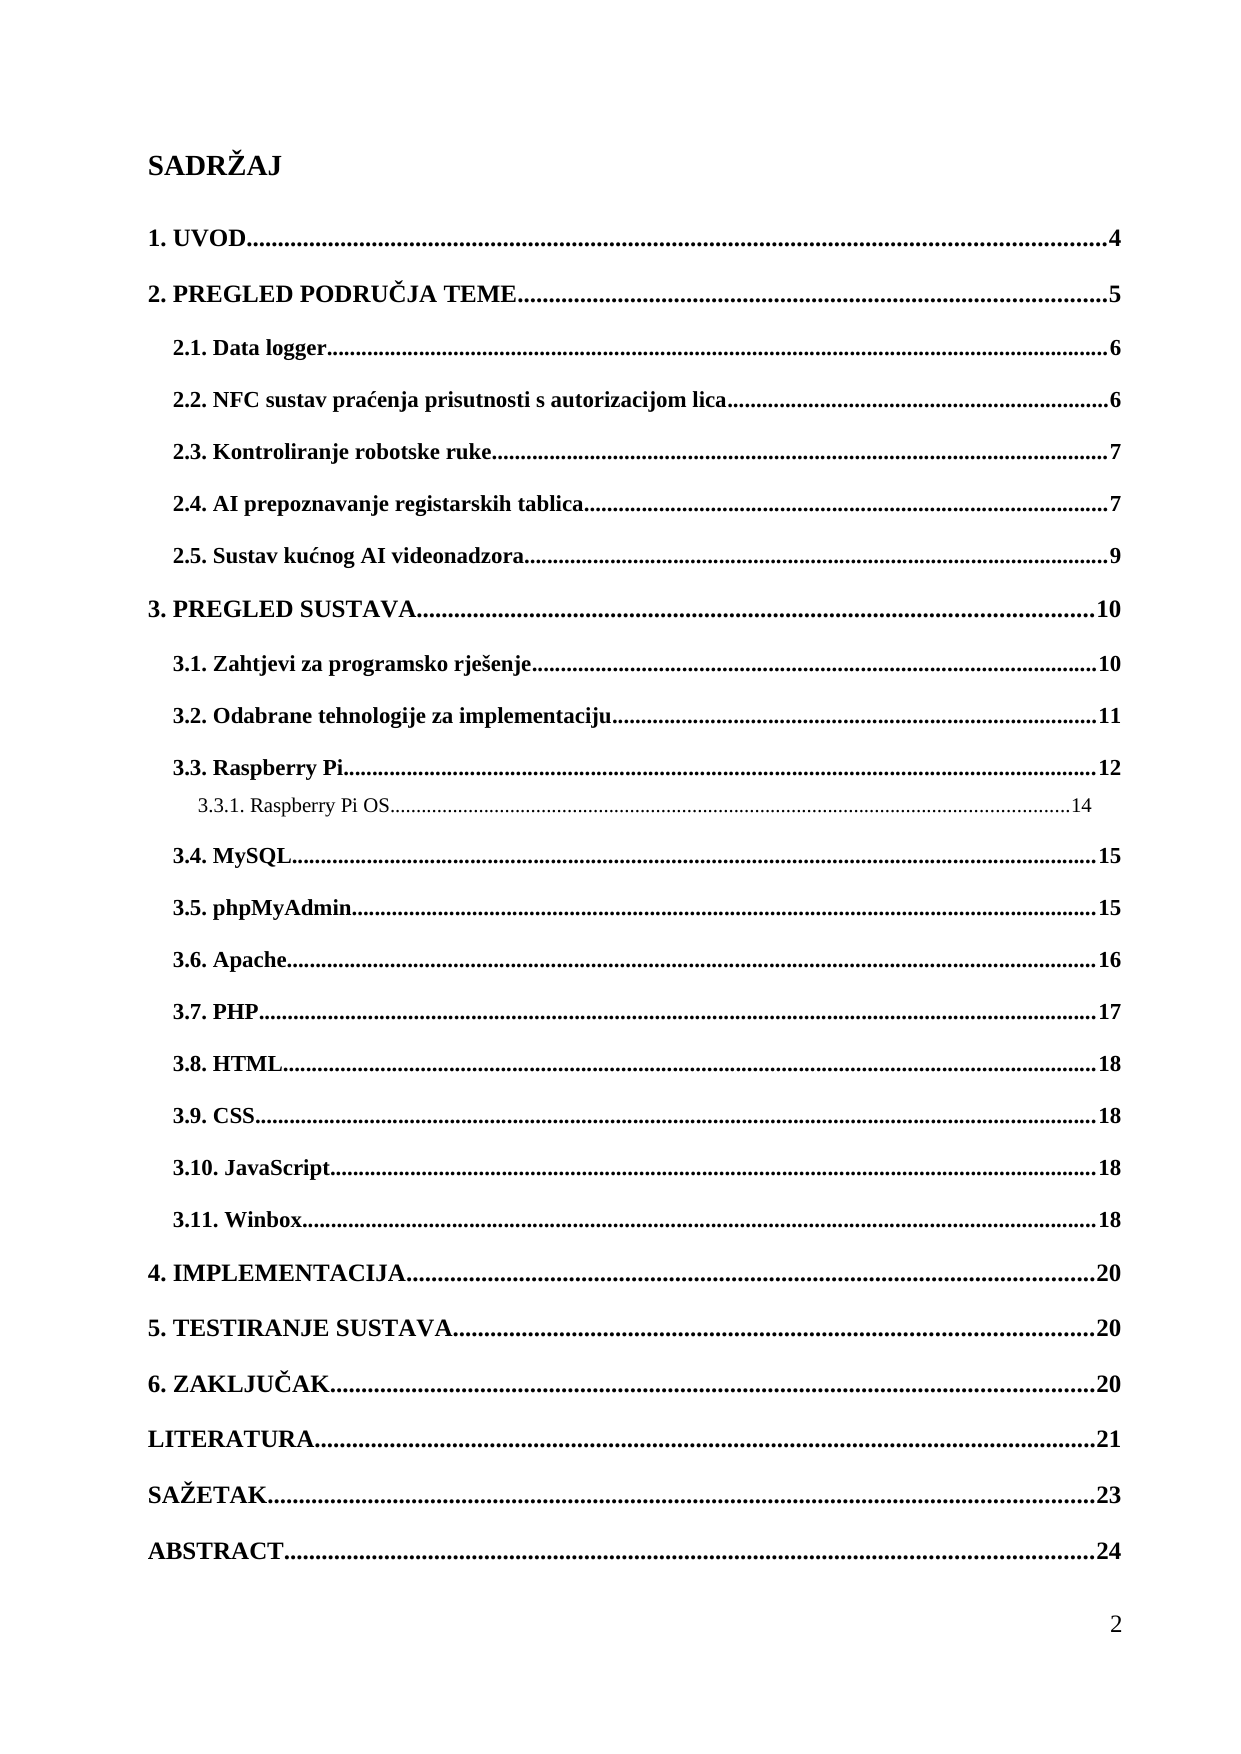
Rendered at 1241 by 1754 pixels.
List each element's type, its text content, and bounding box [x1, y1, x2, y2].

text 3.9. CSS 18 [173, 1102, 1122, 1128]
text 3.7. PHP 17 [173, 998, 1122, 1024]
text 3.5. phpMyAdmin 15 [173, 894, 1122, 920]
text 3.3. Raspberry Pi 12 [173, 754, 1122, 780]
text 2.3. Kontroliranje robotske ruke 7 [173, 438, 1122, 464]
text LITERATURA 21 [148, 1424, 1122, 1453]
text 3.10. JavaScript 18 [173, 1154, 1122, 1180]
text 2.5. Sustav kućnog AI videonadzora 9 [173, 542, 1122, 568]
text 3.3.1. Raspberry Pi OS 14 [198, 793, 1122, 817]
text ABSTRACT 24 [148, 1536, 1122, 1564]
text 4. IMPLEMENTACIJA 20 [148, 1258, 1122, 1286]
text 6. ZAKLJUČAK 20 [148, 1369, 1122, 1398]
text 2.4. AI prepoznavanje registarskih tablica 7 [173, 490, 1122, 517]
text 2.1. Data logger 6 [173, 334, 1122, 361]
text 5. TESTIRANJE SUSTAVA 20 [148, 1313, 1122, 1342]
text 3.6. Apache 16 [173, 946, 1122, 972]
subtitle SADRŽAJ [148, 148, 1122, 181]
text 3.2. Odabrane tehnologije za implementaciju 11 [173, 702, 1122, 728]
text 2. PREGLED PODRUČJA TEME 5 [148, 279, 1122, 307]
text 3.8. HTML 18 [173, 1050, 1122, 1076]
text 3.1. Zahtjevi za programsko rješenje 10 [173, 650, 1122, 676]
text 2.2. NFC sustav praćenja prisutnosti s autorizacijom lica 6 [173, 386, 1122, 413]
text 3.4. MySQL 15 [173, 842, 1122, 868]
text 3. PREGLED SUSTAVA 10 [148, 594, 1122, 623]
text SAŽETAK 23 [148, 1480, 1122, 1509]
text 1. UVOD 4 [148, 223, 1122, 252]
text 3.11. Winbox 18 [173, 1206, 1122, 1232]
